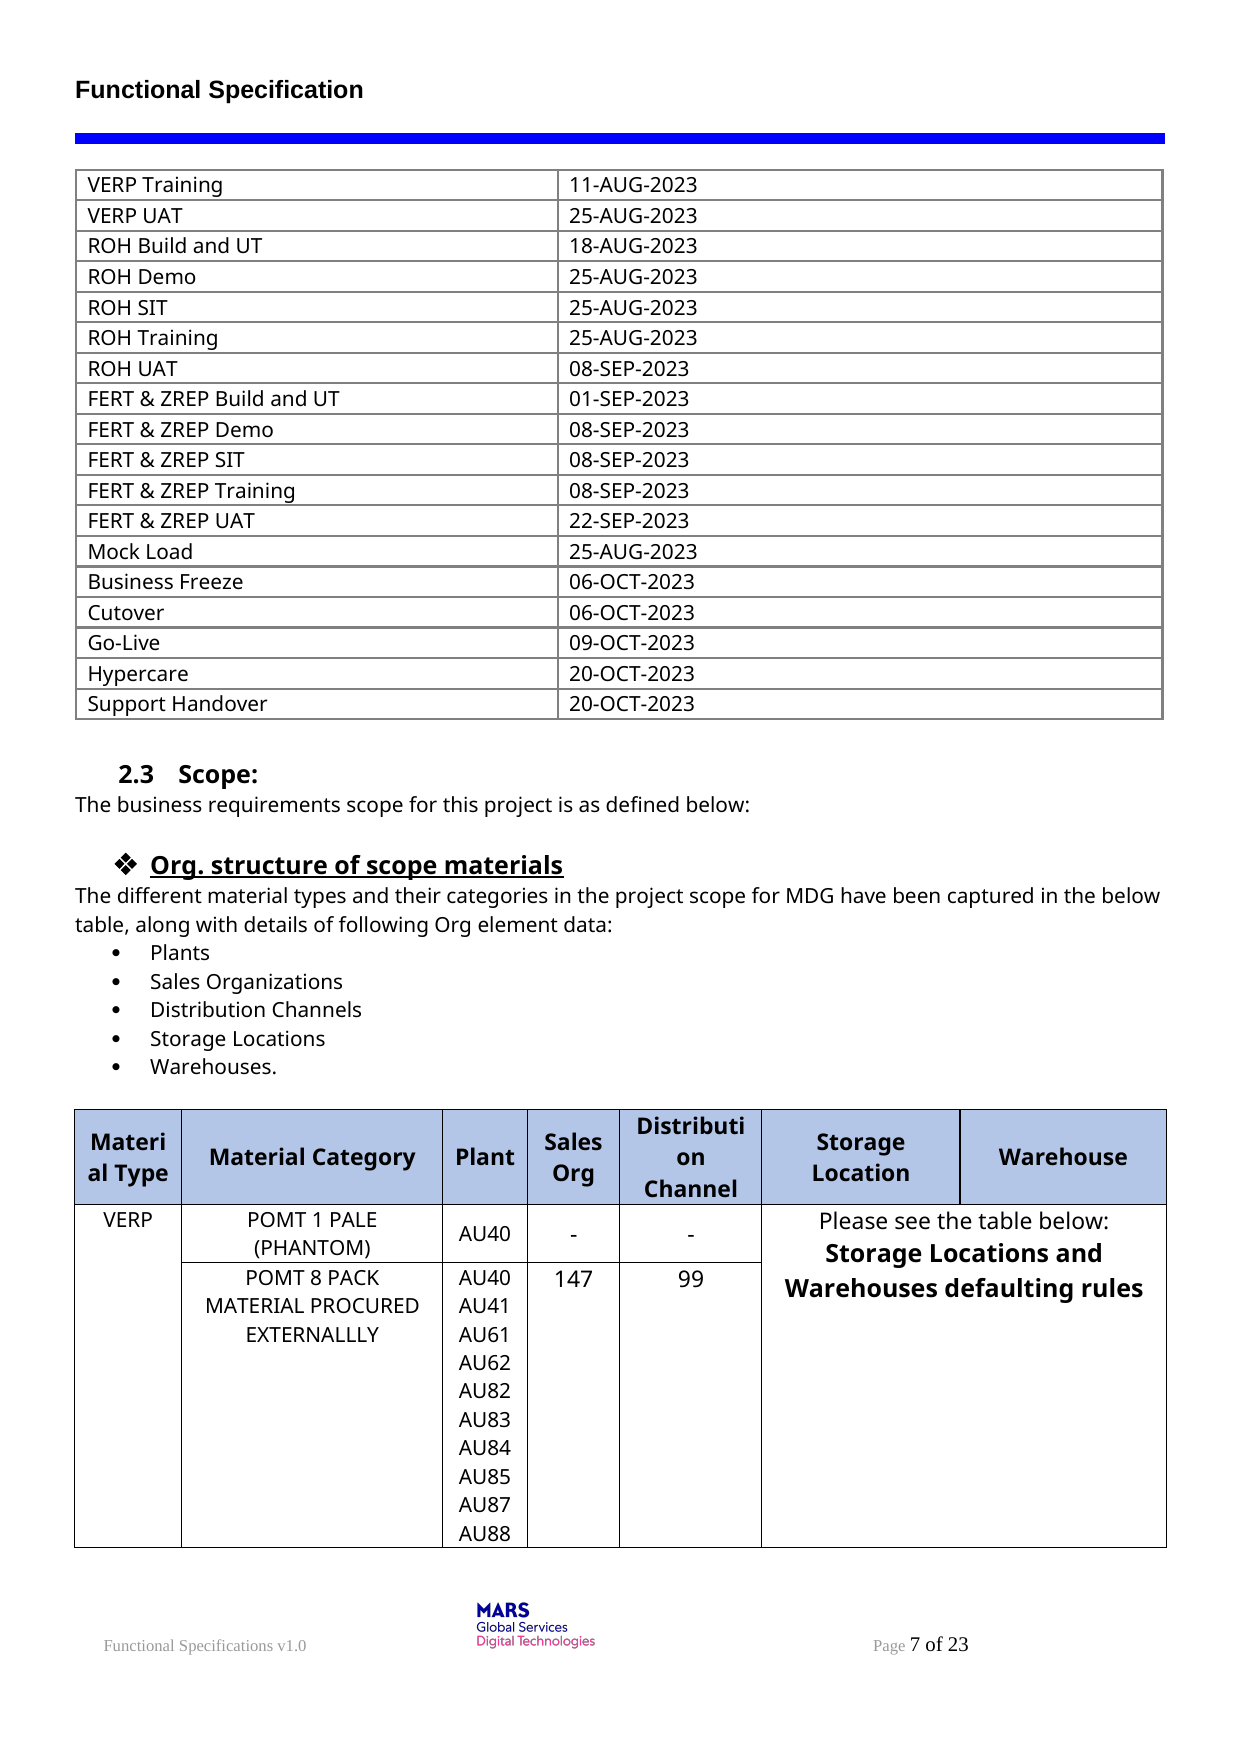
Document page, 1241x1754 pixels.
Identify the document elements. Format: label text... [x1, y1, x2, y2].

table_cell ROH SIT [77, 293, 557, 321]
table_cell 25-AUG-2023 [559, 293, 1161, 321]
table_cell FERT & ZREP Training [77, 476, 557, 504]
table_cell 22-SEP-2023 [559, 506, 1161, 535]
table_header Plant [443, 1110, 527, 1204]
table_cell POMT 1 PALE (PHANTOM) [182, 1205, 442, 1262]
table_cell AU40 AU41 AU61 AU62 AU82 AU83 AU84 AU85 AU87 AU88 AU86 AU90 AU97 AU98 AUA3 [443, 1263, 527, 1547]
table_cell - [528, 1205, 619, 1262]
table_cell 25-AUG-2023 [559, 323, 1161, 352]
table_cell 25-AUG-2023 [559, 201, 1161, 229]
table_header Storage Location [762, 1110, 959, 1204]
table_cell FERT & ZREP Demo [77, 415, 557, 443]
table_cell Hypercare [77, 659, 557, 687]
table_cell ROH UAT [77, 354, 557, 382]
table_cell ROH Training [77, 323, 557, 352]
table_cell Mock Load [77, 537, 557, 565]
table_header Distribution Channel [620, 1110, 761, 1204]
table_cell FERT & ZREP SIT [77, 445, 557, 474]
table_cell 08-SEP-2023 [559, 476, 1161, 504]
table_cell 25-AUG-2023 [559, 262, 1161, 291]
table_cell 11-AUG-2023 [559, 171, 1161, 199]
table_cell 147 [528, 1263, 619, 1547]
table_cell VERP UAT [77, 201, 557, 229]
table_cell 09-OCT-2023 [559, 629, 1161, 657]
table_cell - [620, 1205, 761, 1262]
list Storage Locations [112, 1024, 1165, 1052]
table_cell VERP [75, 1205, 181, 1547]
table_cell Go-Live [77, 629, 557, 657]
table_cell Cutover [77, 598, 557, 626]
table_cell 08-SEP-2023 [559, 415, 1161, 443]
table_cell Support Handover [77, 690, 557, 718]
list Distribution Channels [112, 995, 1165, 1024]
list Warehouses. [112, 1052, 1165, 1081]
table_cell Please see the table below: Storage Locations and Warehouses defaulting rules [762, 1205, 1166, 1547]
table_cell 06-OCT-2023 [559, 598, 1161, 626]
table_header Material Type [75, 1110, 181, 1204]
table_cell VERP Training [77, 171, 557, 199]
table_cell FERT & ZREP Build and UT [77, 384, 557, 413]
table_cell 06-OCT-2023 [559, 568, 1161, 596]
table_header Material Category [182, 1110, 442, 1204]
picture [471, 1596, 600, 1652]
table_header Sales Org [528, 1110, 619, 1204]
table_cell 08-SEP-2023 [559, 354, 1161, 382]
text The different material types and their categories in the project scope for MDG have been captured in the below table, along with details of following Org element data: [75, 882, 1165, 938]
table_cell 20-OCT-2023 [559, 659, 1161, 687]
table_cell 99 [620, 1263, 761, 1547]
list Org. structure of scope materials [112, 847, 1165, 882]
table_cell ROH Build and UT [77, 232, 557, 260]
table_cell FERT & ZREP UAT [77, 506, 557, 535]
table_cell POMT 8 PACK MATERIAL PROCURED EXTERNALLLY [182, 1263, 442, 1547]
list Sales Organizations [112, 967, 1165, 995]
table_cell 20-OCT-2023 [559, 690, 1161, 718]
table_cell ROH Demo [77, 262, 557, 291]
text The business requirements scope for this project is as defined below: [75, 791, 1165, 819]
table_cell Business Freeze [77, 568, 557, 596]
table_header Warehouse [961, 1110, 1166, 1204]
table_cell 18-AUG-2023 [559, 232, 1161, 260]
subtitle Scope: [118, 757, 1165, 791]
table_cell 08-SEP-2023 [559, 445, 1161, 474]
list Plants [112, 938, 1165, 967]
table_cell 01-SEP-2023 [559, 384, 1161, 413]
table_cell AU40 [443, 1205, 527, 1262]
table_cell 25-AUG-2023 [559, 537, 1161, 565]
